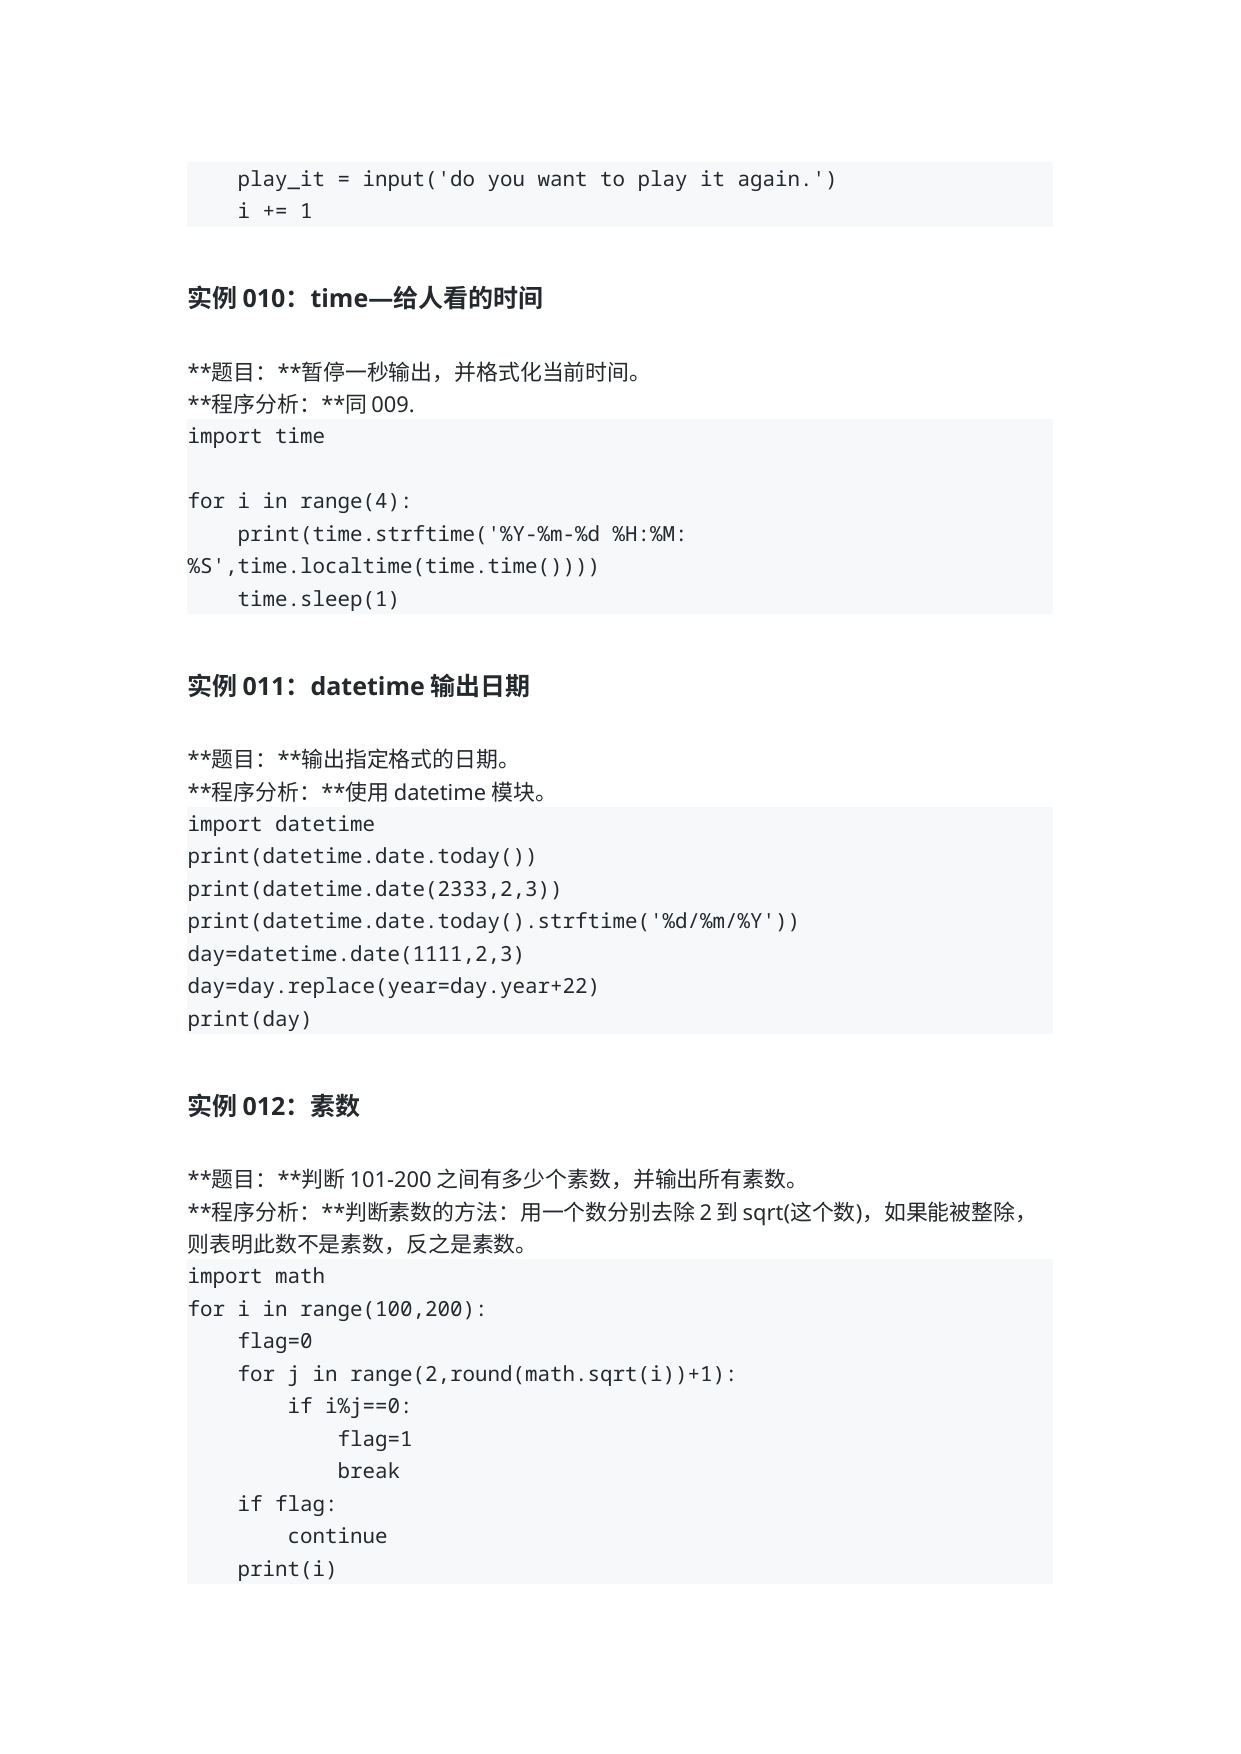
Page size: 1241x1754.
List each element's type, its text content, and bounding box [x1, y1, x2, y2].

text print(day) [187, 1002, 1053, 1034]
text print(datetime.date.today().strftime('%d/%m/%Y')) [187, 904, 1053, 937]
text 实例012：素数 [187, 1072, 1053, 1137]
text **程序分析：**使用 datetime 模块。 [187, 774, 1053, 807]
text if flag: [187, 1487, 1053, 1519]
text flag=0 [187, 1324, 1053, 1357]
text **程序分析：**同009. [187, 387, 1053, 419]
text import datetime [187, 807, 1053, 839]
text **程序分析：**判断素数的方法：用一个数分别去除2到sqrt(这个数)，如果能被整除，则表明此数不是素数，反之是素数。 [187, 1194, 1053, 1259]
text **题目：**判断101-200之间有多少个素数，并输出所有素数。 [187, 1162, 1053, 1194]
text day=datetime.date(1111,2,3) [187, 937, 1053, 969]
text print(datetime.date.today()) [187, 839, 1053, 872]
text print(time.strftime('%Y-%m-%d %H:%M:%S',time.localtime(time.time()))) [187, 517, 1053, 582]
text **题目：**暂停一秒输出，并格式化当前时间。 [187, 354, 1053, 387]
text flag=1 [187, 1422, 1053, 1454]
text i += 1 [187, 194, 1053, 227]
text break [187, 1454, 1053, 1487]
text import time [187, 419, 1053, 452]
text 实例011：datetime输出日期 [187, 652, 1053, 717]
text for i in range(4): [187, 484, 1053, 517]
text print(datetime.date(2333,2,3)) [187, 872, 1053, 904]
text import math [187, 1259, 1053, 1292]
text continue [187, 1519, 1053, 1552]
text play_it = input('do you want to play it again.') [187, 162, 1053, 194]
text 实例010：time—给人看的时间 [187, 264, 1053, 329]
text time.sleep(1) [187, 582, 1053, 614]
text print(i) [187, 1552, 1053, 1584]
text for i in range(100,200): [187, 1292, 1053, 1324]
text day=day.replace(year=day.year+22) [187, 969, 1053, 1002]
text for j in range(2,round(math.sqrt(i))+1): [187, 1357, 1053, 1389]
text if i%j==0: [187, 1389, 1053, 1422]
text **题目：**输出指定格式的日期。 [187, 742, 1053, 774]
